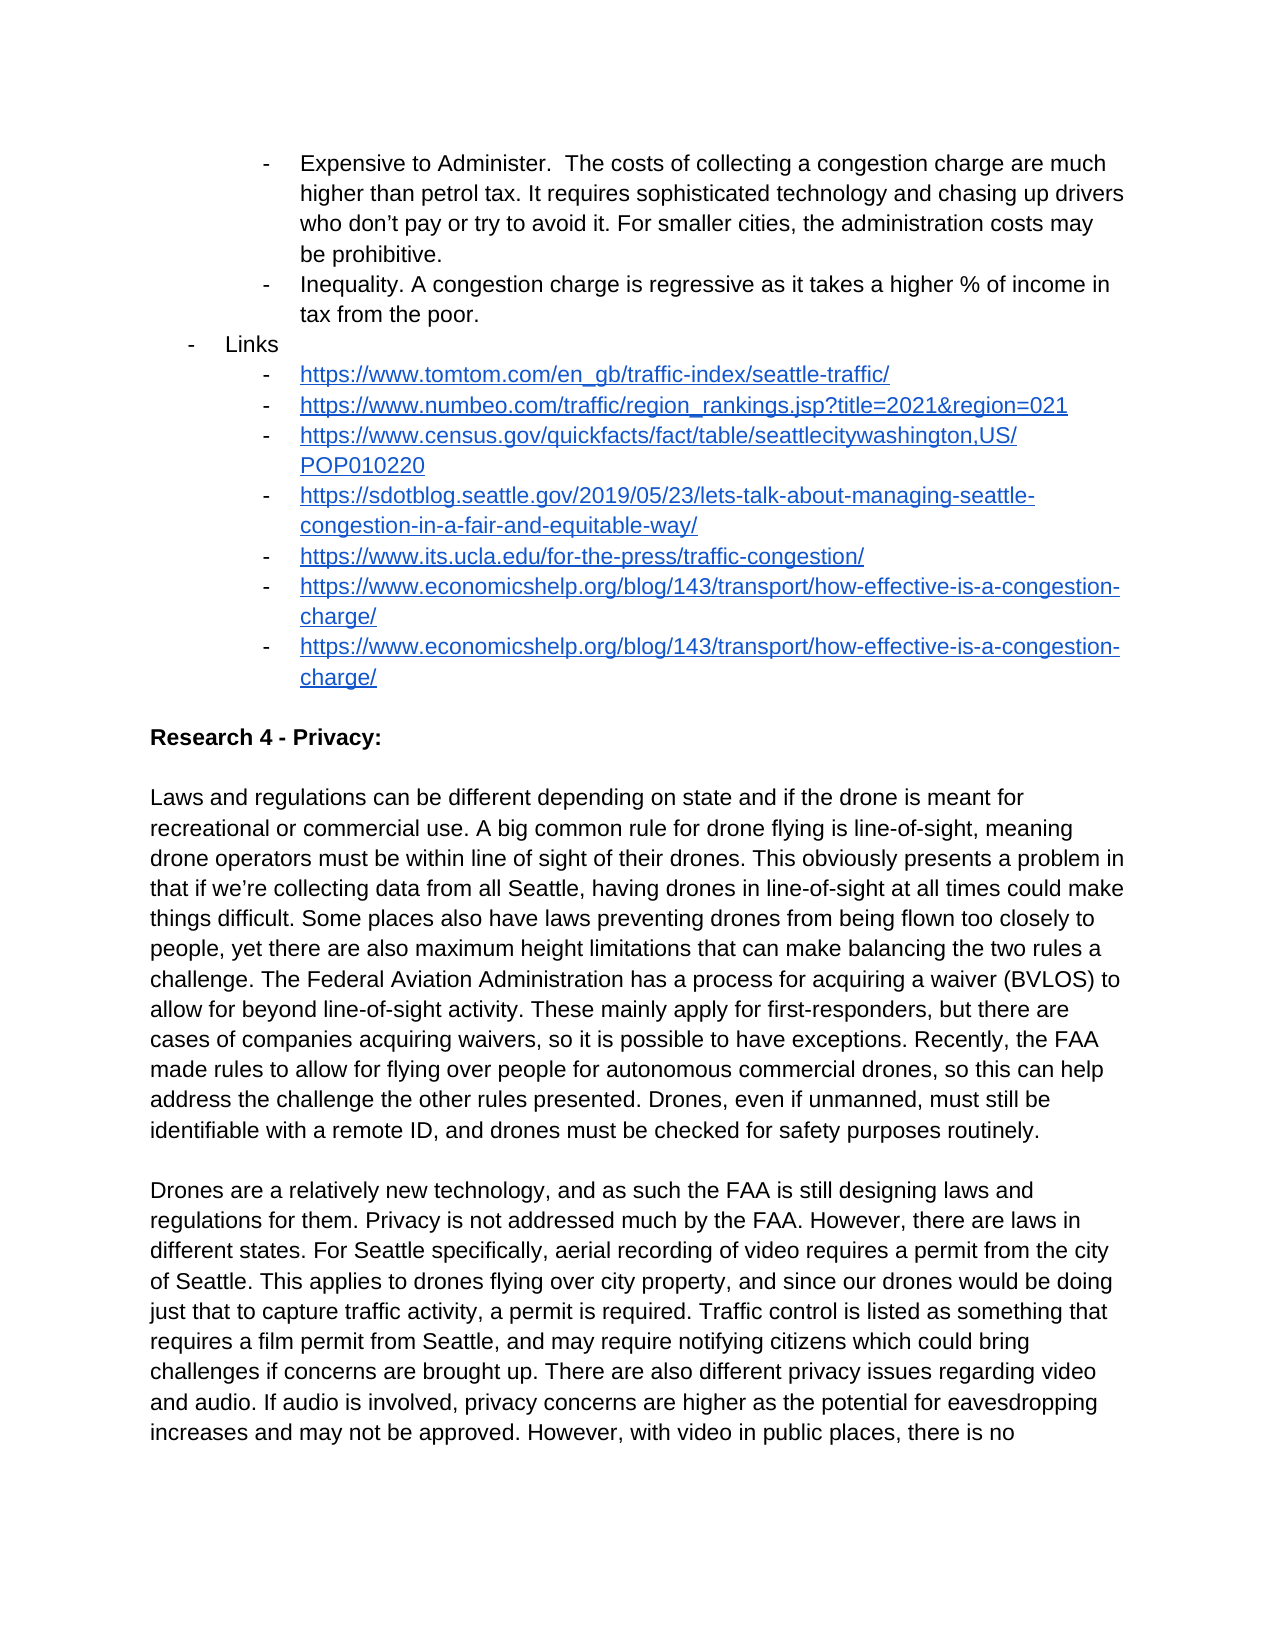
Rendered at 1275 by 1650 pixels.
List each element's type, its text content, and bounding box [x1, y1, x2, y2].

list https://sdotblog.seattle.gov/2019/05/23/lets-talk-about-managing-seattle-congestion-in-a-fair-and-equitable-way/ [262, 482, 1125, 539]
list Inequality. A congestion charge is regressive as it takes a higher % of income in tax from the poor. [262, 271, 1125, 327]
list Expensive to Administer. The costs of collecting a congestion charge are much higher than petrol tax. It requires sophisticated technology and chasing up drivers who don’t pay or try to avoid it. For smaller cities, the administration costs may be prohibitive. [262, 150, 1125, 267]
text Research 4 - Privacy: [150, 724, 1125, 750]
list https://www.tomtom.com/en_gb/traffic-index/seattle-traffic/ [262, 361, 1125, 388]
list https://www.numbeo.com/traffic/region_rankings.jsp?title=2021&region=021 [262, 392, 1125, 418]
list Links [187, 331, 1125, 358]
list https://www.economicshelp.org/blog/143/transport/how-effective-is-a-congestion-charge/ [262, 633, 1125, 690]
list https://www.census.gov/quickfacts/fact/table/seattlecitywashington,US/POP010220 [262, 422, 1125, 478]
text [150, 1177, 1125, 1445]
text Laws and regulations can be different depending on state and if the drone is meant for recreational or commercial use. A big common rule for drone flying is line-of-sight, meaning drone operators must be within line of sight of their drones. This obviously presents a problem in that if we’re collecting data from all Seattle, having drones in line-of-sight at all times could make things difficult. Some places also have laws preventing drones from being flown too closely to people, yet there are also maximum height limitations that can make balancing the two rules a challenge. The Federal Aviation Administration has a process for acquiring a waiver (BVLOS) to allow for beyond line-of-sight activity. These mainly apply for first-responders, but there are cases of companies acquiring waivers, so it is possible to have exceptions. Recently, the FAA made rules to allow for flying over people for autonomous commercial drones, so this can help address the challenge the other rules presented. Drones, even if unmanned, must still be identifiable with a remote ID, and drones must be checked for safety purposes routinely. [150, 784, 1125, 1143]
list https://www.its.ucla.edu/for-the-press/traffic-congestion/ [262, 543, 1125, 569]
list https://www.economicshelp.org/blog/143/transport/how-effective-is-a-congestion-charge/ [262, 573, 1125, 629]
